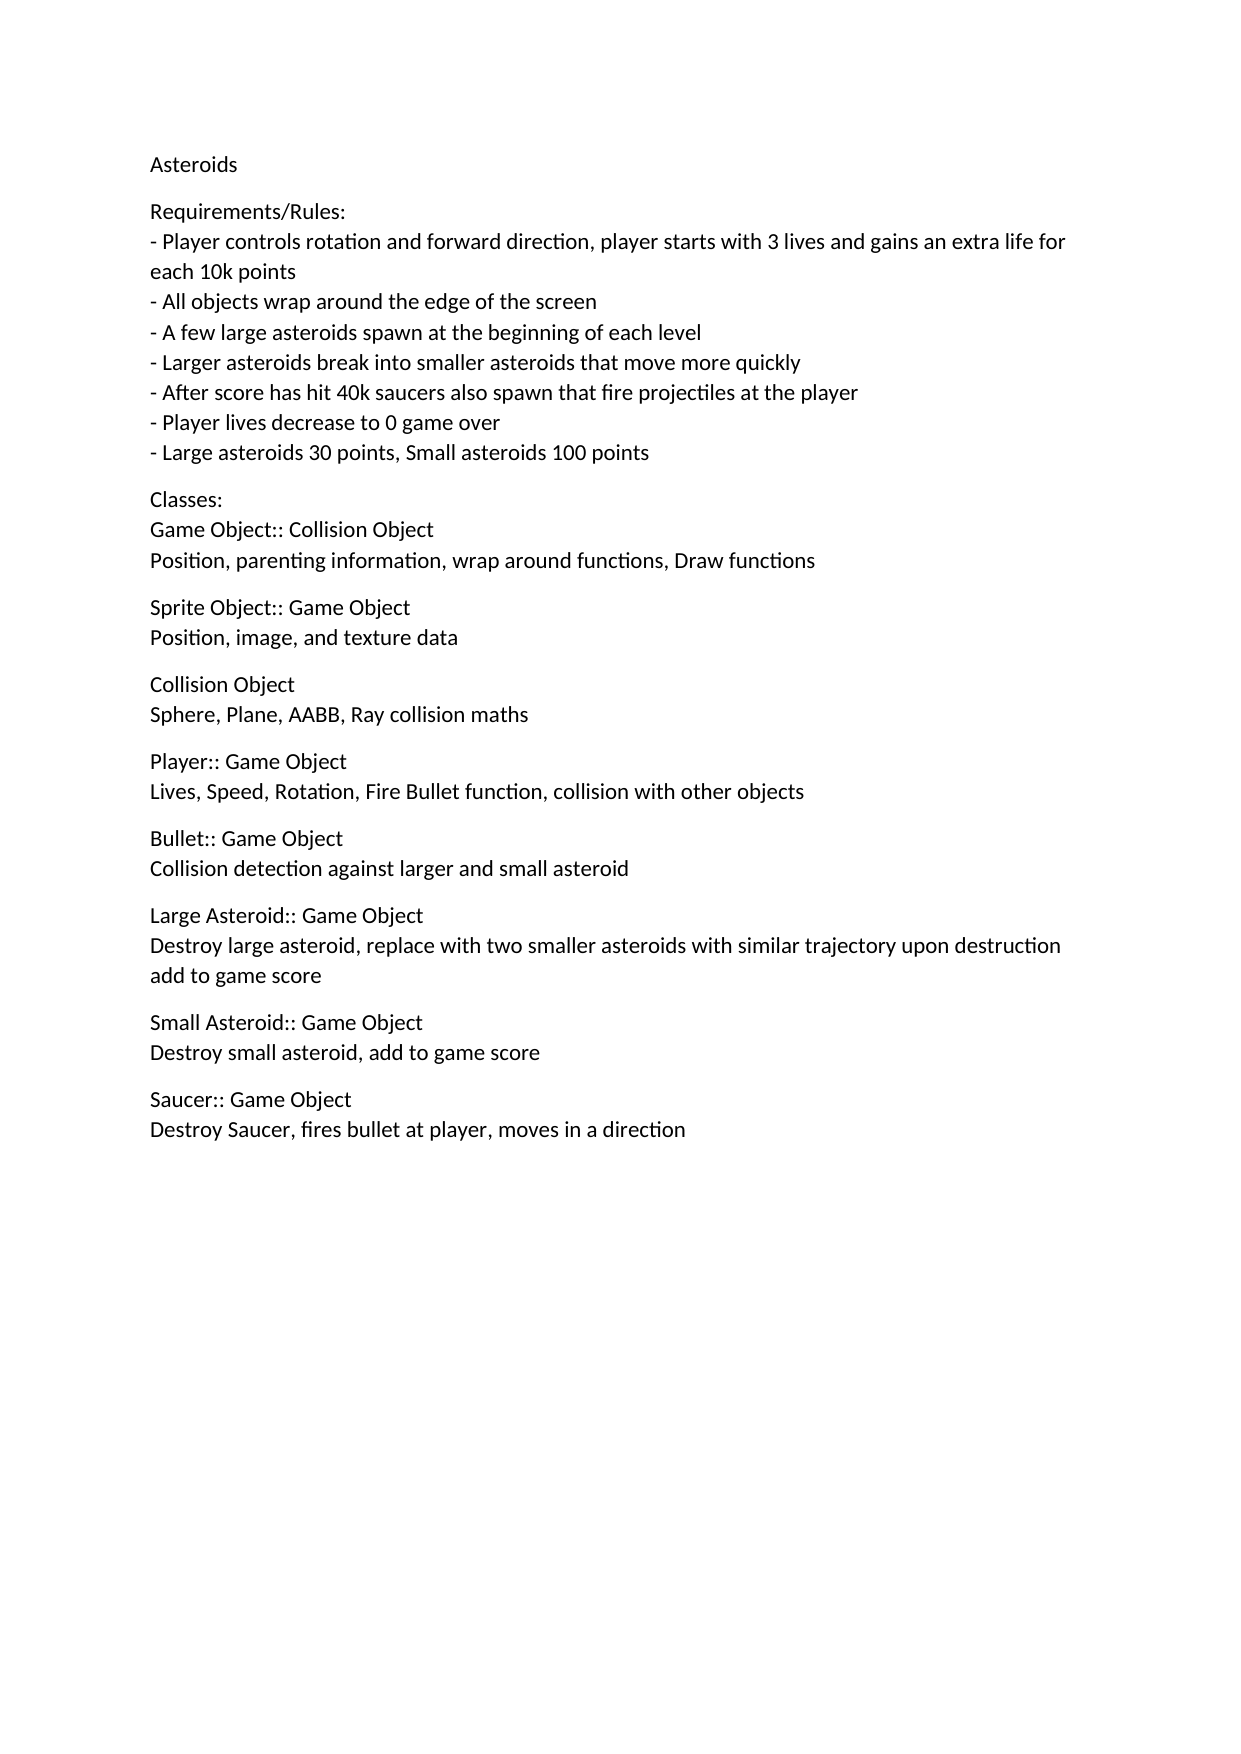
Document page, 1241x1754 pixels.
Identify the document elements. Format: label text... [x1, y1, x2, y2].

text Sprite Object:: Game Object Position, image, and texture data [150, 593, 1090, 651]
text Large Asteroid:: Game Object Destroy large asteroid, replace with two smaller asteroids with similar trajectory upon destruction add to game score [150, 901, 1090, 989]
text Player:: Game Object Lives, Speed, Rotation, Fire Bullet function, collision with other objects [150, 747, 1090, 805]
text Requirements/Rules: - Player controls rotation and forward direction, player starts with 3 lives and gains an extra life for each 10k points - All objects wrap around the edge of the screen - A few large asteroids spawn at the beginning of each level - Larger asteroids break into smaller asteroids that move more quickly - After score has hit 40k saucers also spawn that fire projectiles at the player - Player lives decrease to 0 game over - Large asteroids 30 points, Small asteroids 100 points [150, 197, 1090, 467]
text Collision Object Sphere, Plane, AABB, Ray collision maths [150, 670, 1090, 728]
text Saucer:: Game Object Destroy Saucer, fires bullet at player, moves in a direction [150, 1085, 1090, 1144]
text Small Asteroid:: Game Object Destroy small asteroid, add to game score [150, 1008, 1090, 1067]
text Asteroids [150, 150, 1090, 178]
text Bullet:: Game Object Collision detection against larger and small asteroid [150, 824, 1090, 882]
text Classes: Game Object:: Collision Object Position, parenting information, wrap around functions, Draw functions [150, 485, 1090, 574]
